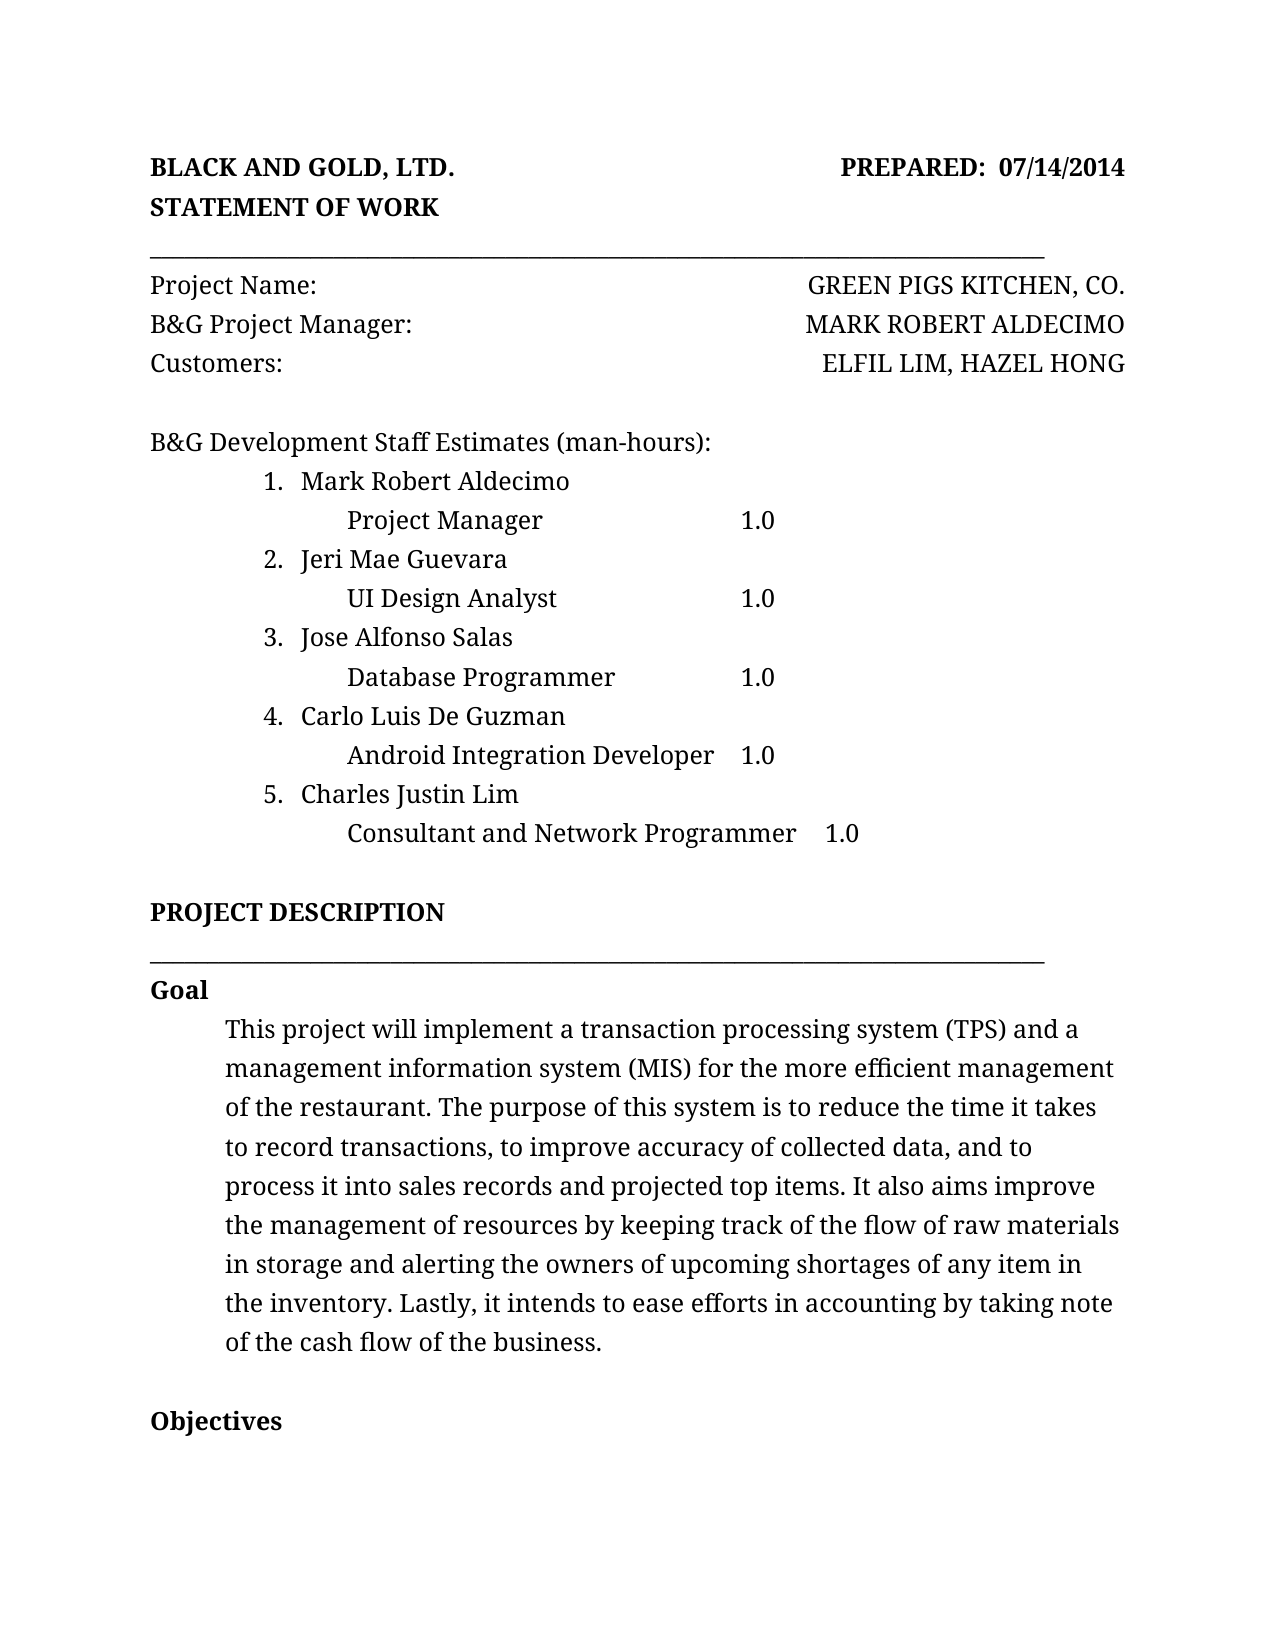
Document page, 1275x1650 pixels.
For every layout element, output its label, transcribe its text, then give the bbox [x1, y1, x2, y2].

text GREEN PIGS KITCHEN, CO. [675, 267, 1125, 302]
list Jeri Mae Guevara [263, 542, 1125, 576]
list Database Programmer 1.0 [301, 659, 1125, 693]
text MARK ROBERT ALDECIMO [675, 307, 1125, 341]
list Goal [150, 972, 1125, 1007]
list UI Design Analyst 1.0 [301, 581, 1125, 615]
list ______________________________________________________________________________ [150, 933, 1125, 967]
text STATEMENT OF WORK [150, 189, 600, 223]
text Customers: [150, 346, 600, 380]
list PROJECT DESCRIPTION [150, 894, 1125, 928]
list Consultant and Network Programmer 1.0 [301, 816, 1125, 850]
list Project Manager 1.0 [301, 502, 1125, 537]
list Jose Alfonso Salas [263, 620, 1125, 654]
text ______________________________________________________________________________ [150, 228, 1125, 262]
text PREPARED: 07/14/2014 [675, 150, 1125, 184]
list This project will implement a transaction processing system (TPS) and a management information system (MIS) for the more efficient management of the restaurant. The purpose of this system is to reduce the time it takes to record transactions, to improve accuracy of collected data, and to process it into sales records and projected top items. It also aims improve the management of resources by keeping track of the flow of raw materials in storage and alerting the owners of upcoming shortages of any item in the inventory. Lastly, it intends to ease efforts in accounting by taking note of the cash flow of the business. [225, 1012, 1125, 1359]
text Project Name: [150, 267, 600, 302]
list Objectives [150, 1403, 1125, 1437]
text ELFIL LIM, HAZEL HONG [675, 346, 1125, 380]
text BLACK AND GOLD, LTD. [150, 150, 600, 184]
text B&G Project Manager: [150, 307, 600, 341]
text B&G Development Staff Estimates (man-hours): [150, 424, 1125, 458]
list Mark Robert Aldecimo [263, 463, 1125, 497]
list Carlo Luis De Guzman [263, 698, 1125, 732]
list Android Integration Developer 1.0 [301, 737, 1125, 772]
list Charles Justin Lim [263, 777, 1125, 811]
